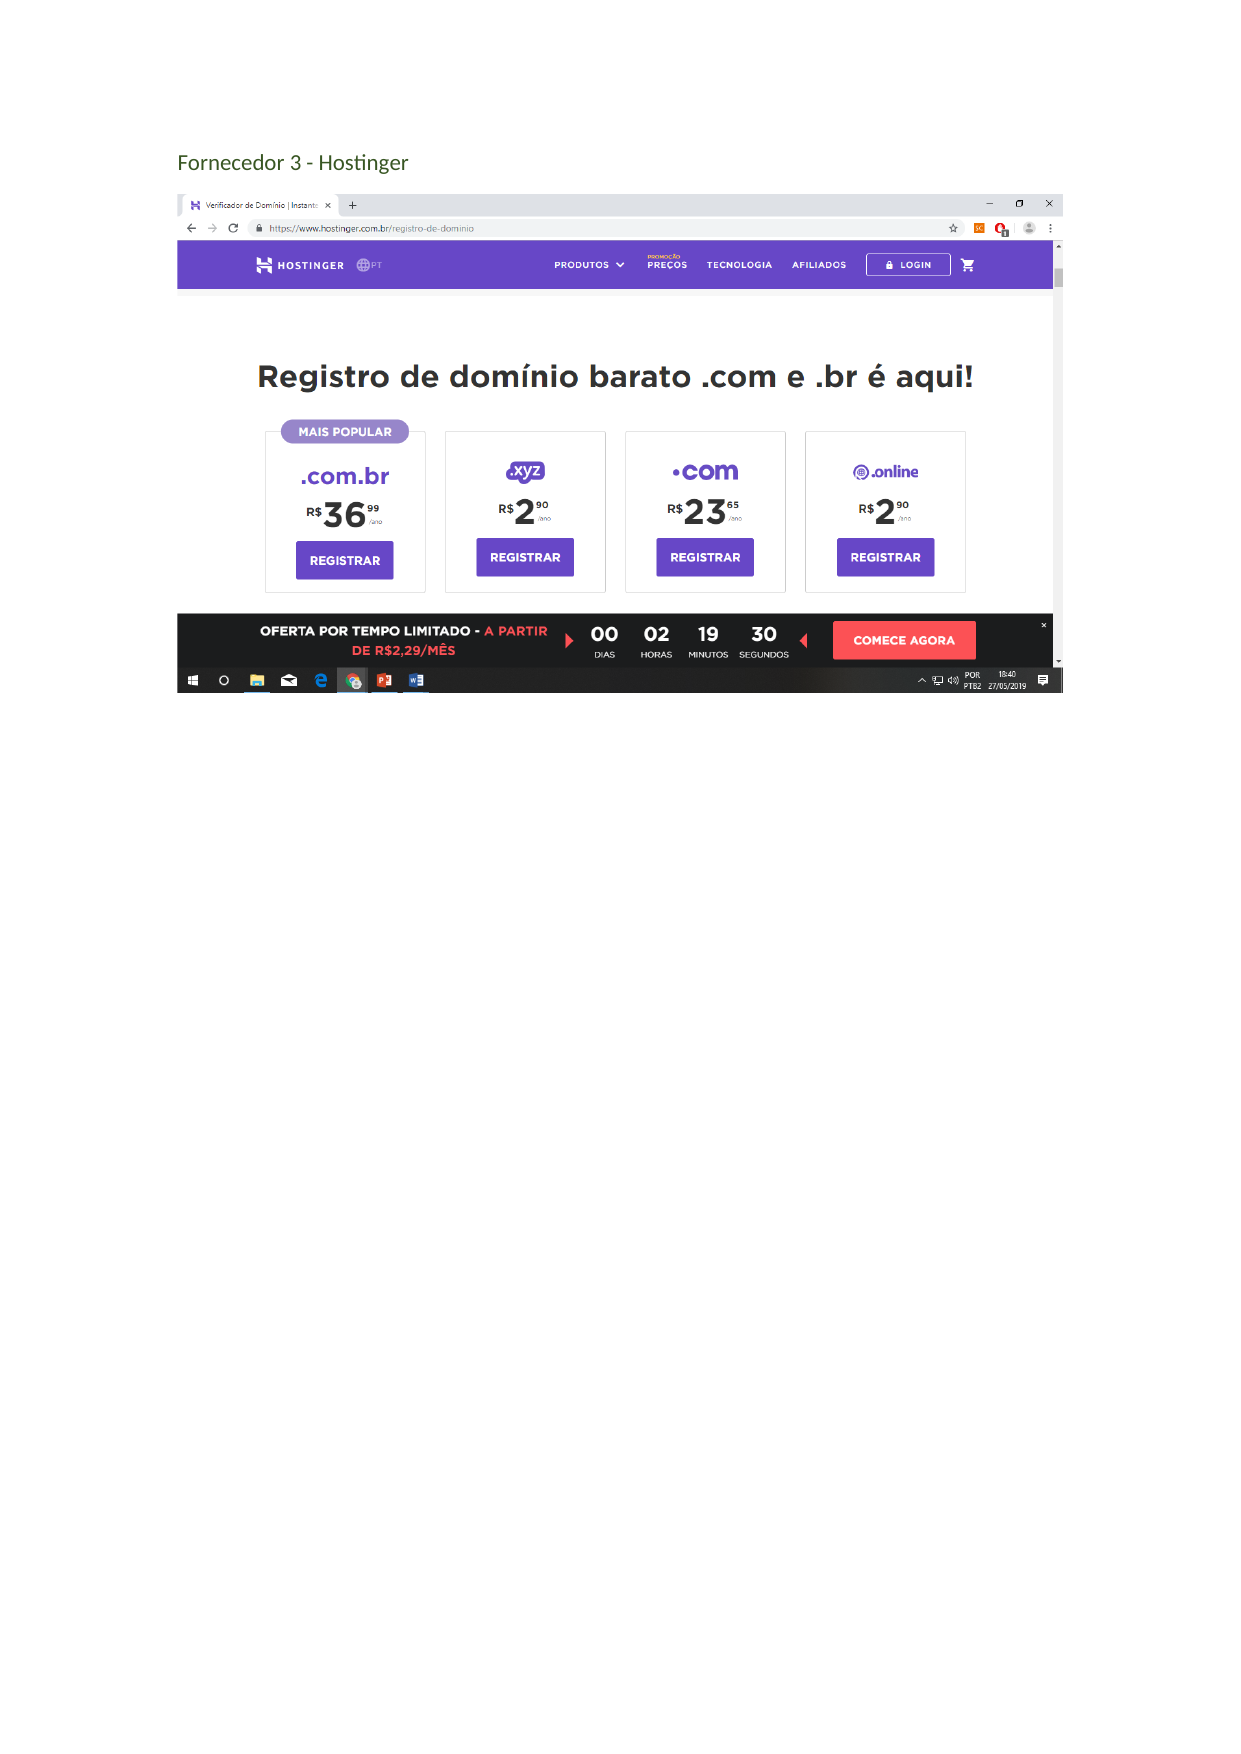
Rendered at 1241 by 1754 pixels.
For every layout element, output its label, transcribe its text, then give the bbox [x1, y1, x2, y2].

picture [177, 194, 1063, 693]
text Fornecedor 3 - Hostinger [177, 148, 1063, 176]
